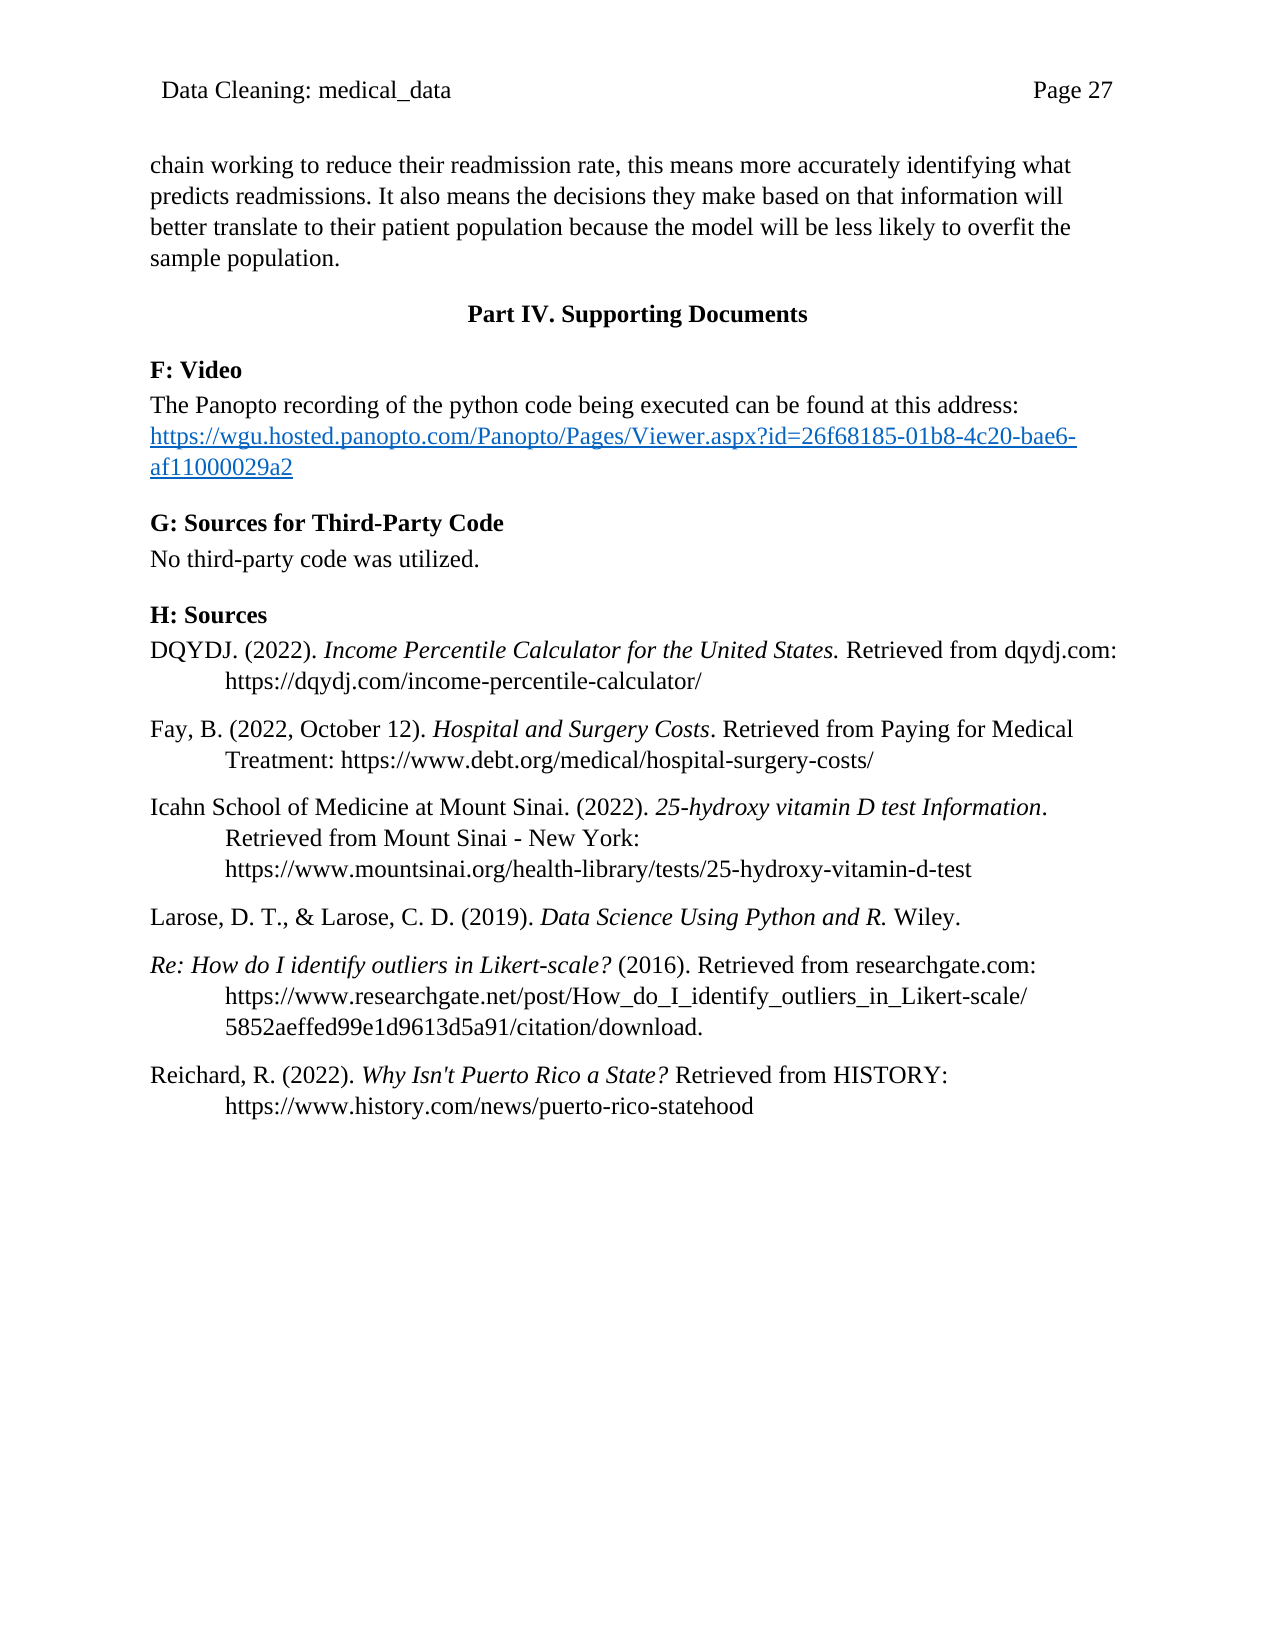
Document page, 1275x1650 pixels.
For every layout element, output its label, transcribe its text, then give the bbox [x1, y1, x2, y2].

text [150, 150, 1125, 272]
subtitle F: Video [150, 355, 1125, 384]
subtitle G: Sources for Third-Party Code [150, 508, 1125, 537]
text The Panopto recording of the python code being executed can be found at this address: https://wgu.hosted.panopto.com/Panopto/Pages/Viewer.aspx?id=26f68185-01b8-4c20-bae6-af11000029a2 [150, 390, 1125, 481]
text No third-party code was utilized. [150, 544, 1125, 572]
subtitle Part IV. Supporting Documents [150, 299, 1125, 328]
